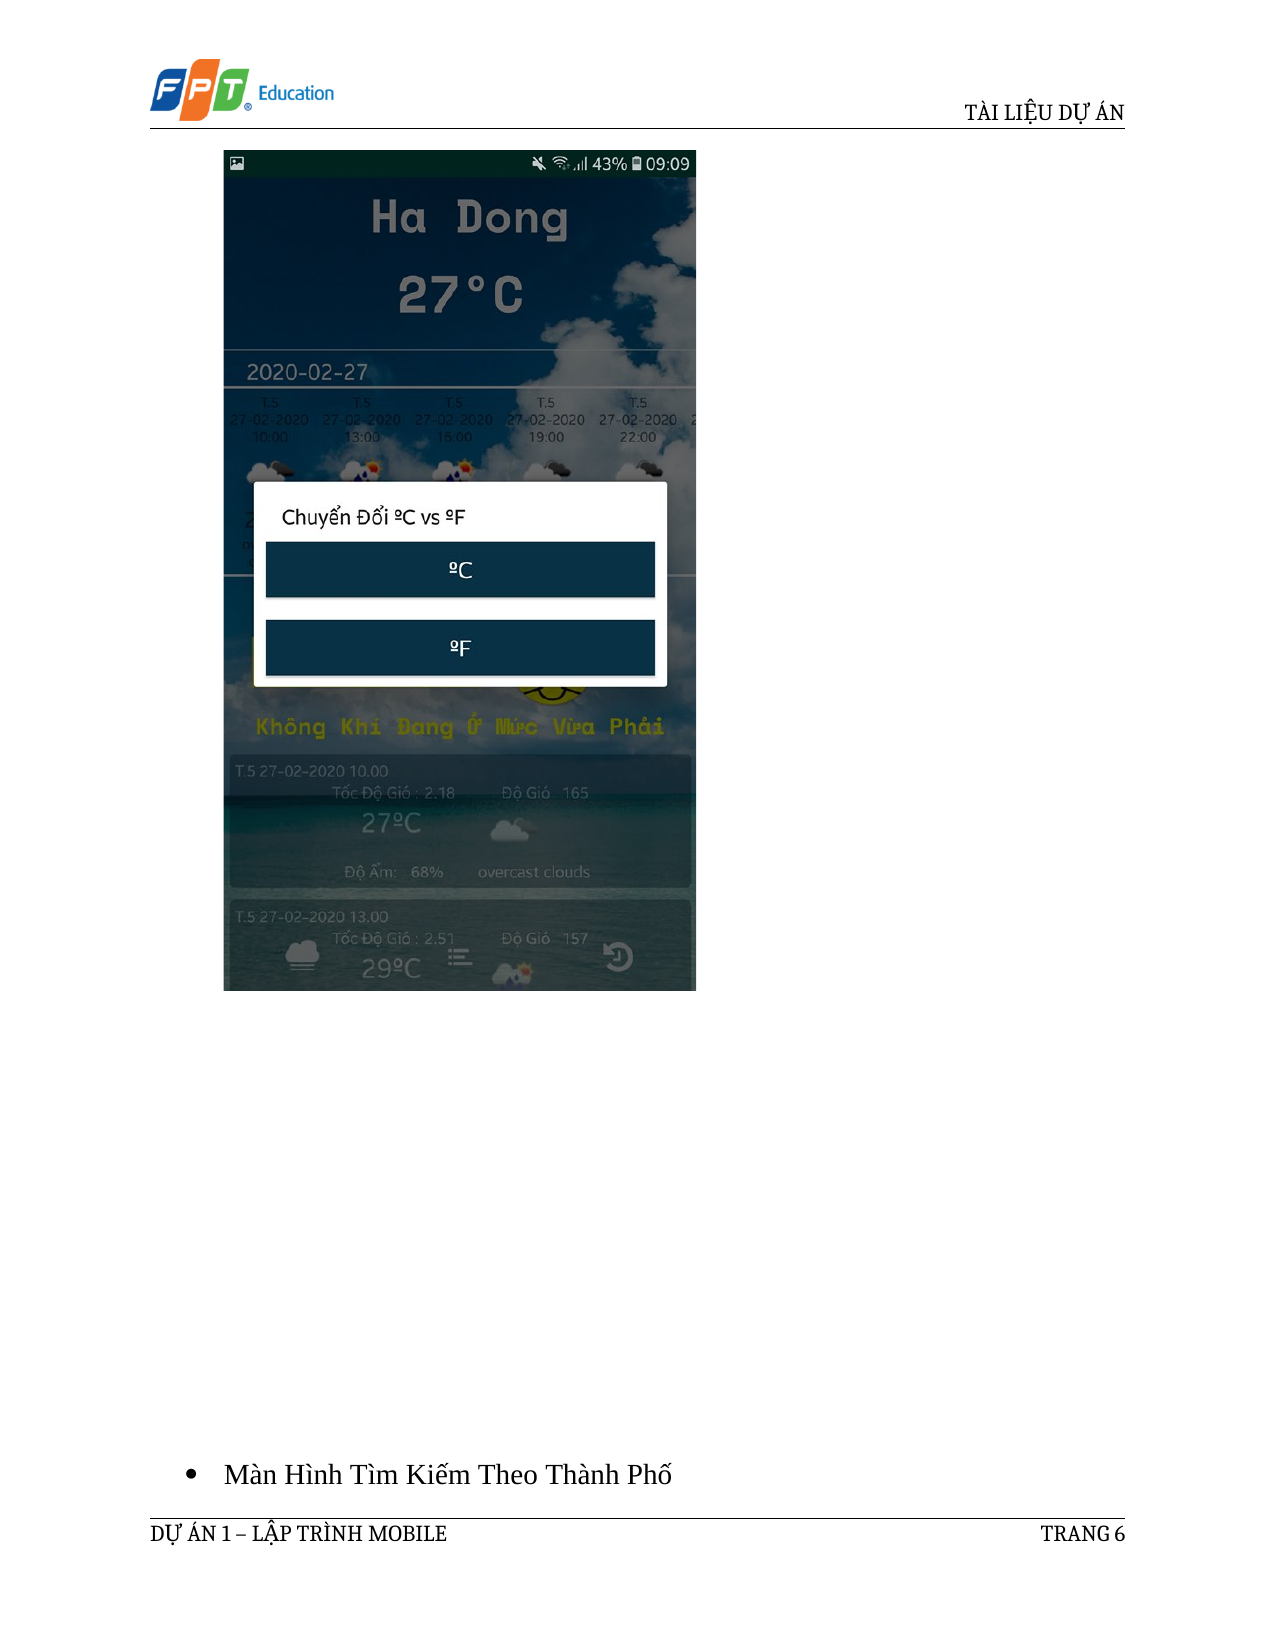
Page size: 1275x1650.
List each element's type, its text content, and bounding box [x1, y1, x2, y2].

list Màn Hình Tìm Kiếm Theo Thành Phố [186, 1457, 1125, 1491]
picture [223, 150, 697, 991]
picture [150, 59, 336, 121]
